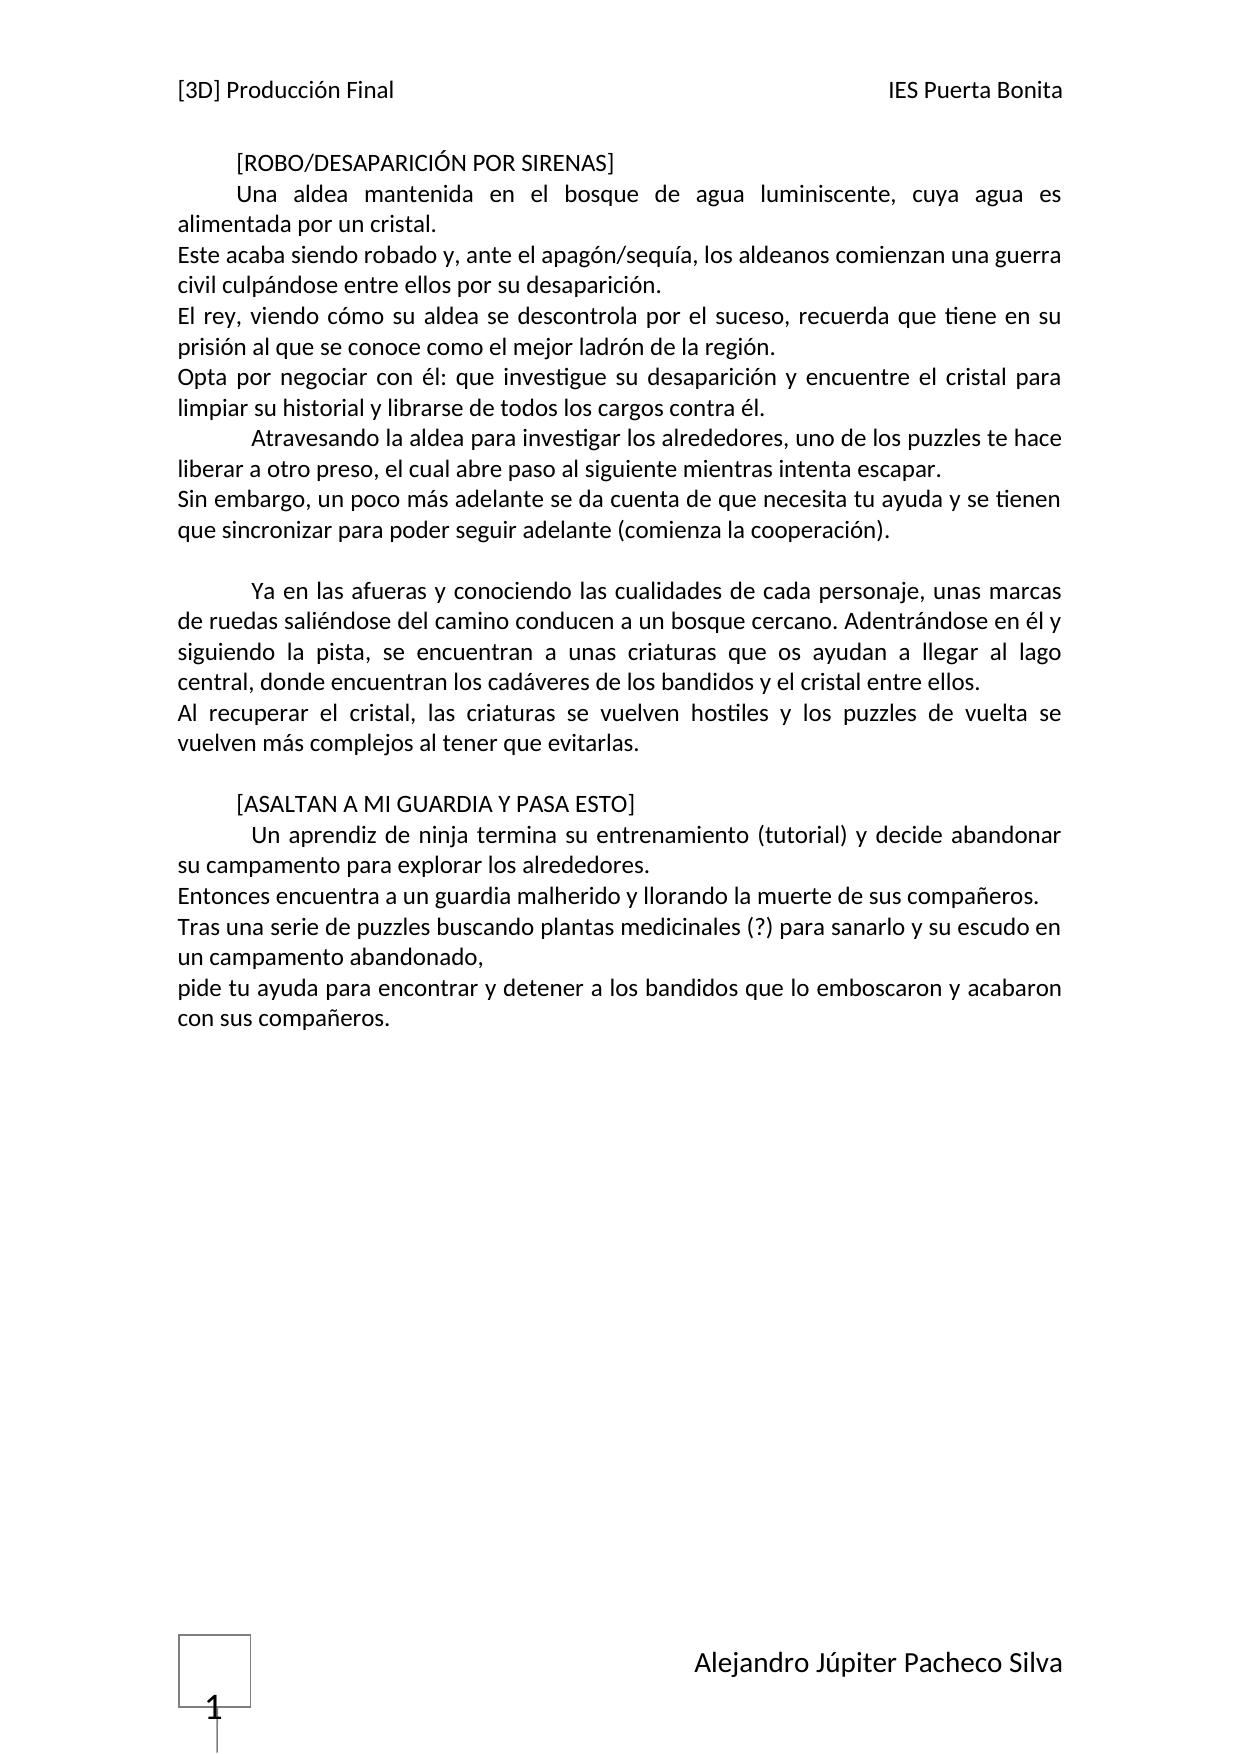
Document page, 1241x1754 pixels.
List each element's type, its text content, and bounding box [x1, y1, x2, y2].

text Una aldea mantenida en el bosque de agua luminiscente, cuya agua es alimentada por un cristal. [177, 178, 1063, 239]
text [ASALTAN A MI GUARDIA Y PASA ESTO] [177, 788, 1063, 819]
text Opta por negociar con él: que investigue su desaparición y encuentre el cristal para limpiar su historial y librarse de todos los cargos contra él. [177, 361, 1063, 422]
text Este acaba siendo robado y, ante el apagón/sequía, los aldeanos comienzan una guerra civil culpándose entre ellos por su desaparición. [177, 239, 1063, 300]
text El rey, viendo cómo su aldea se descontrola por el suceso, recuerda que tiene en su prisión al que se conoce como el mejor ladrón de la región. [177, 300, 1063, 361]
text Ya en las afueras y conociendo las cualidades de cada personaje, unas marcas de ruedas saliéndose del camino conducen a un bosque cercano. Adentrándose en él y siguiendo la pista, se encuentran a unas criaturas que os ayudan a llegar al lago central, donde encuentran los cadáveres de los bandidos y el cristal entre ellos. [177, 575, 1063, 697]
text Atravesando la aldea para investigar los alrededores, uno de los puzzles te hace liberar a otro preso, el cual abre paso al siguiente mientras intenta escapar. [177, 422, 1063, 483]
text pide tu ayuda para encontrar y detener a los bandidos que lo emboscaron y acabaron con sus compañeros. [177, 972, 1063, 1033]
text Sin embargo, un poco más adelante se da cuenta de que necesita tu ayuda y se tienen que sincronizar para poder seguir adelante (comienza la cooperación). [177, 483, 1063, 544]
text [ROBO/DESAPARICIÓN POR SIRENAS] [177, 148, 1063, 178]
text Al recuperar el cristal, las criaturas se vuelven hostiles y los puzzles de vuelta se vuelven más complejos al tener que evitarlas. [177, 697, 1063, 758]
text Tras una serie de puzzles buscando plantas medicinales (?) para sanarlo y su escudo en un campamento abandonado, [177, 911, 1063, 972]
text Entonces encuentra a un guardia malherido y llorando la muerte de sus compañeros. [177, 880, 1063, 911]
text Un aprendiz de ninja termina su entrenamiento (tutorial) y decide abandonar su campamento para explorar los alrededores. [177, 819, 1063, 880]
